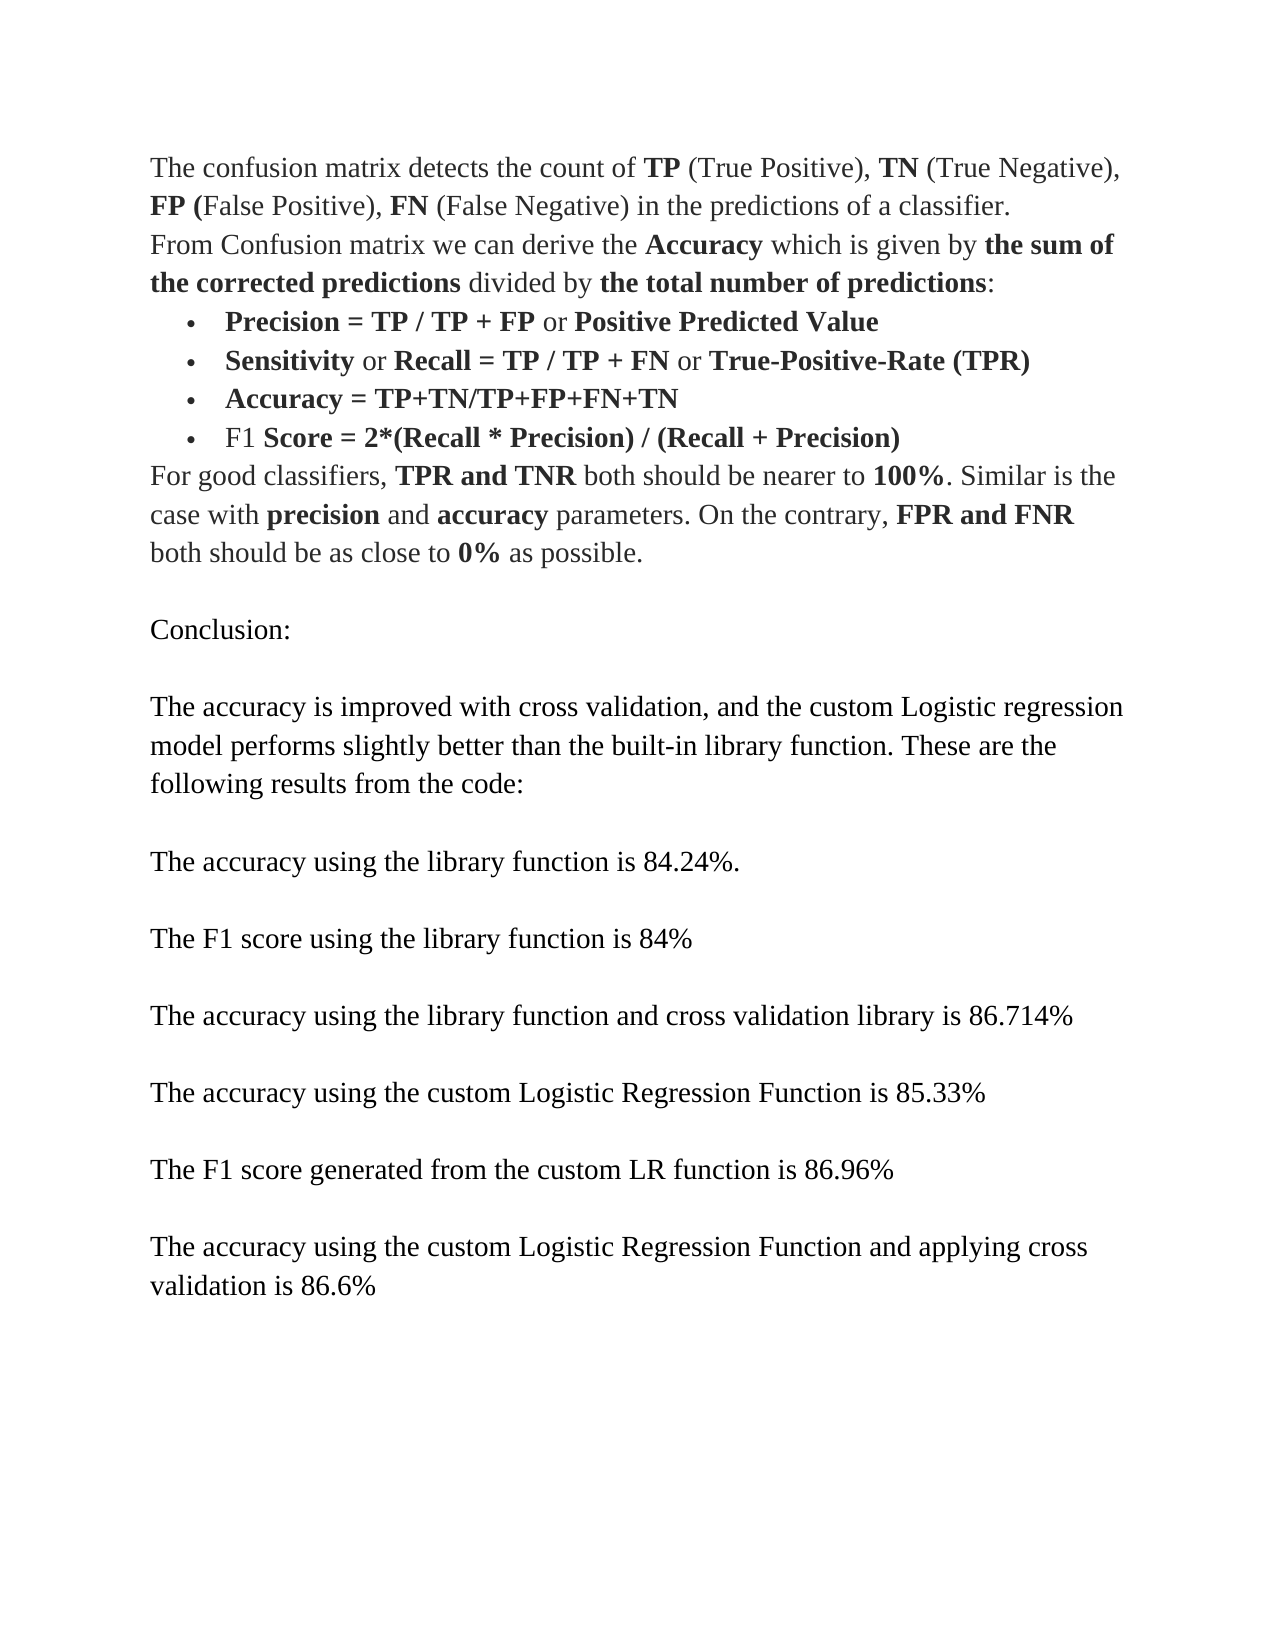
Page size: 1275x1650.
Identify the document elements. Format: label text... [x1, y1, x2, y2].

text The accuracy using the custom Logistic Regression Function is 85.33% [150, 1075, 1125, 1108]
text The accuracy using the library function and cross validation library is 86.714% [150, 998, 1125, 1031]
list Accuracy = TP+TN/TP+FP+FN+TN [187, 381, 1125, 415]
text The accuracy is improved with cross validation, and the custom Logistic regression model performs slightly better than the built-in library function. These are the following results from the code: [150, 689, 1125, 800]
list Sensitivity or Recall = TP / TP + FN or True-Positive-Rate (TPR) [187, 343, 1125, 376]
text The accuracy using the library function is 84.24%. [150, 844, 1125, 877]
text From Confusion matrix we can derive the Accuracy which is given by the sum of the corrected predictions divided by the total number of predictions: [150, 227, 1125, 299]
list Precision = TP / TP + FP or Positive Predicted Value [187, 304, 1125, 338]
text Conclusion: [150, 612, 1125, 646]
text The F1 score using the library function is 84% [150, 921, 1125, 954]
text For good classifiers, TPR and TNR both should be nearer to 100%. Similar is the case with precision and accuracy parameters. On the contrary, FPR and FNR both should be as close to 0% as possible. [150, 458, 1125, 569]
text The accuracy using the custom Logistic Regression Function and applying cross validation is 86.6% [150, 1229, 1125, 1301]
list F1 Score = 2*(Recall * Precision) / (Recall + Precision) [187, 420, 1125, 453]
text The F1 score generated from the custom LR function is 86.96% [150, 1152, 1125, 1186]
text The confusion matrix detects the count of TP (True Positive), TN (True Negative), FP (False Positive), FN (False Negative) in the predictions of a classifier. [150, 150, 1125, 222]
